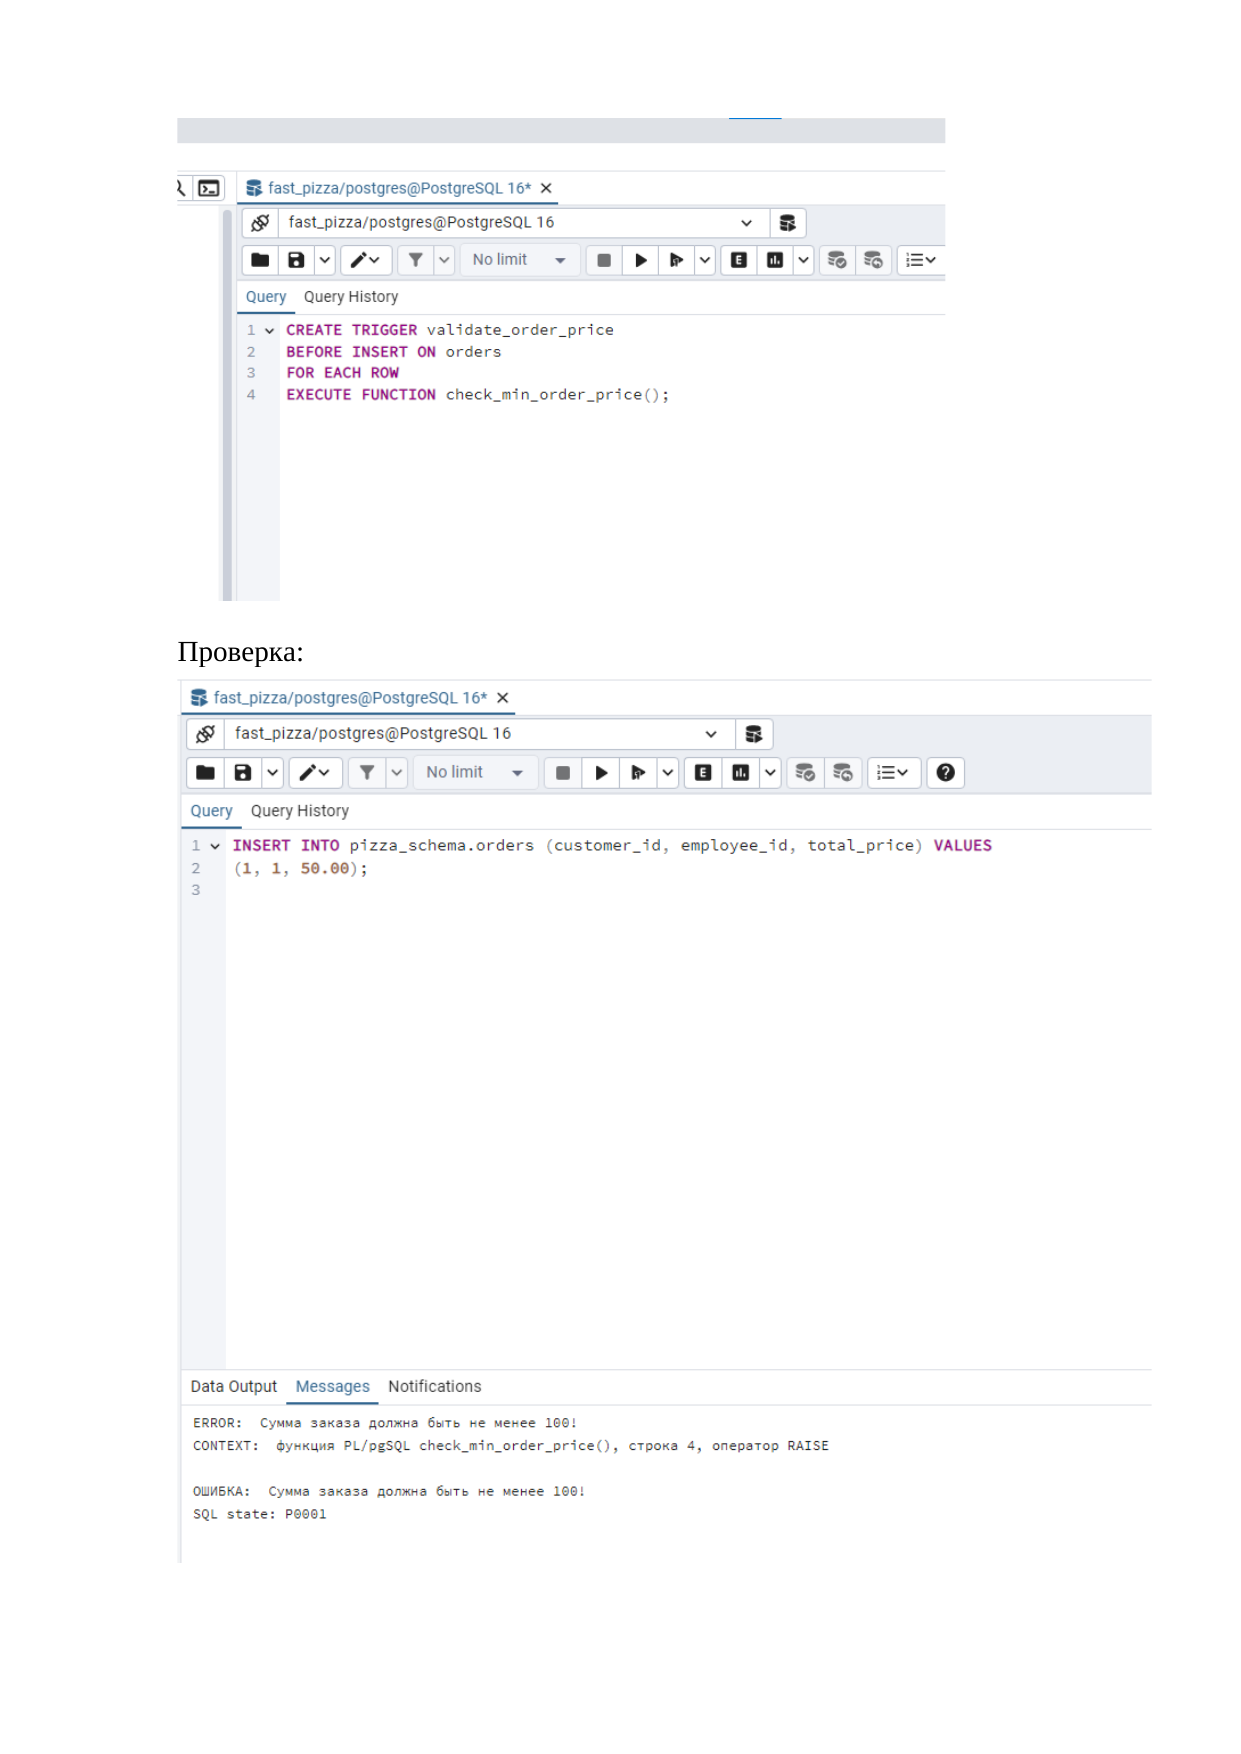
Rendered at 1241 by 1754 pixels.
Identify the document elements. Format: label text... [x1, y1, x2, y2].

text Проверка: [177, 634, 1152, 667]
picture [177, 118, 946, 601]
picture [177, 667, 1152, 1563]
